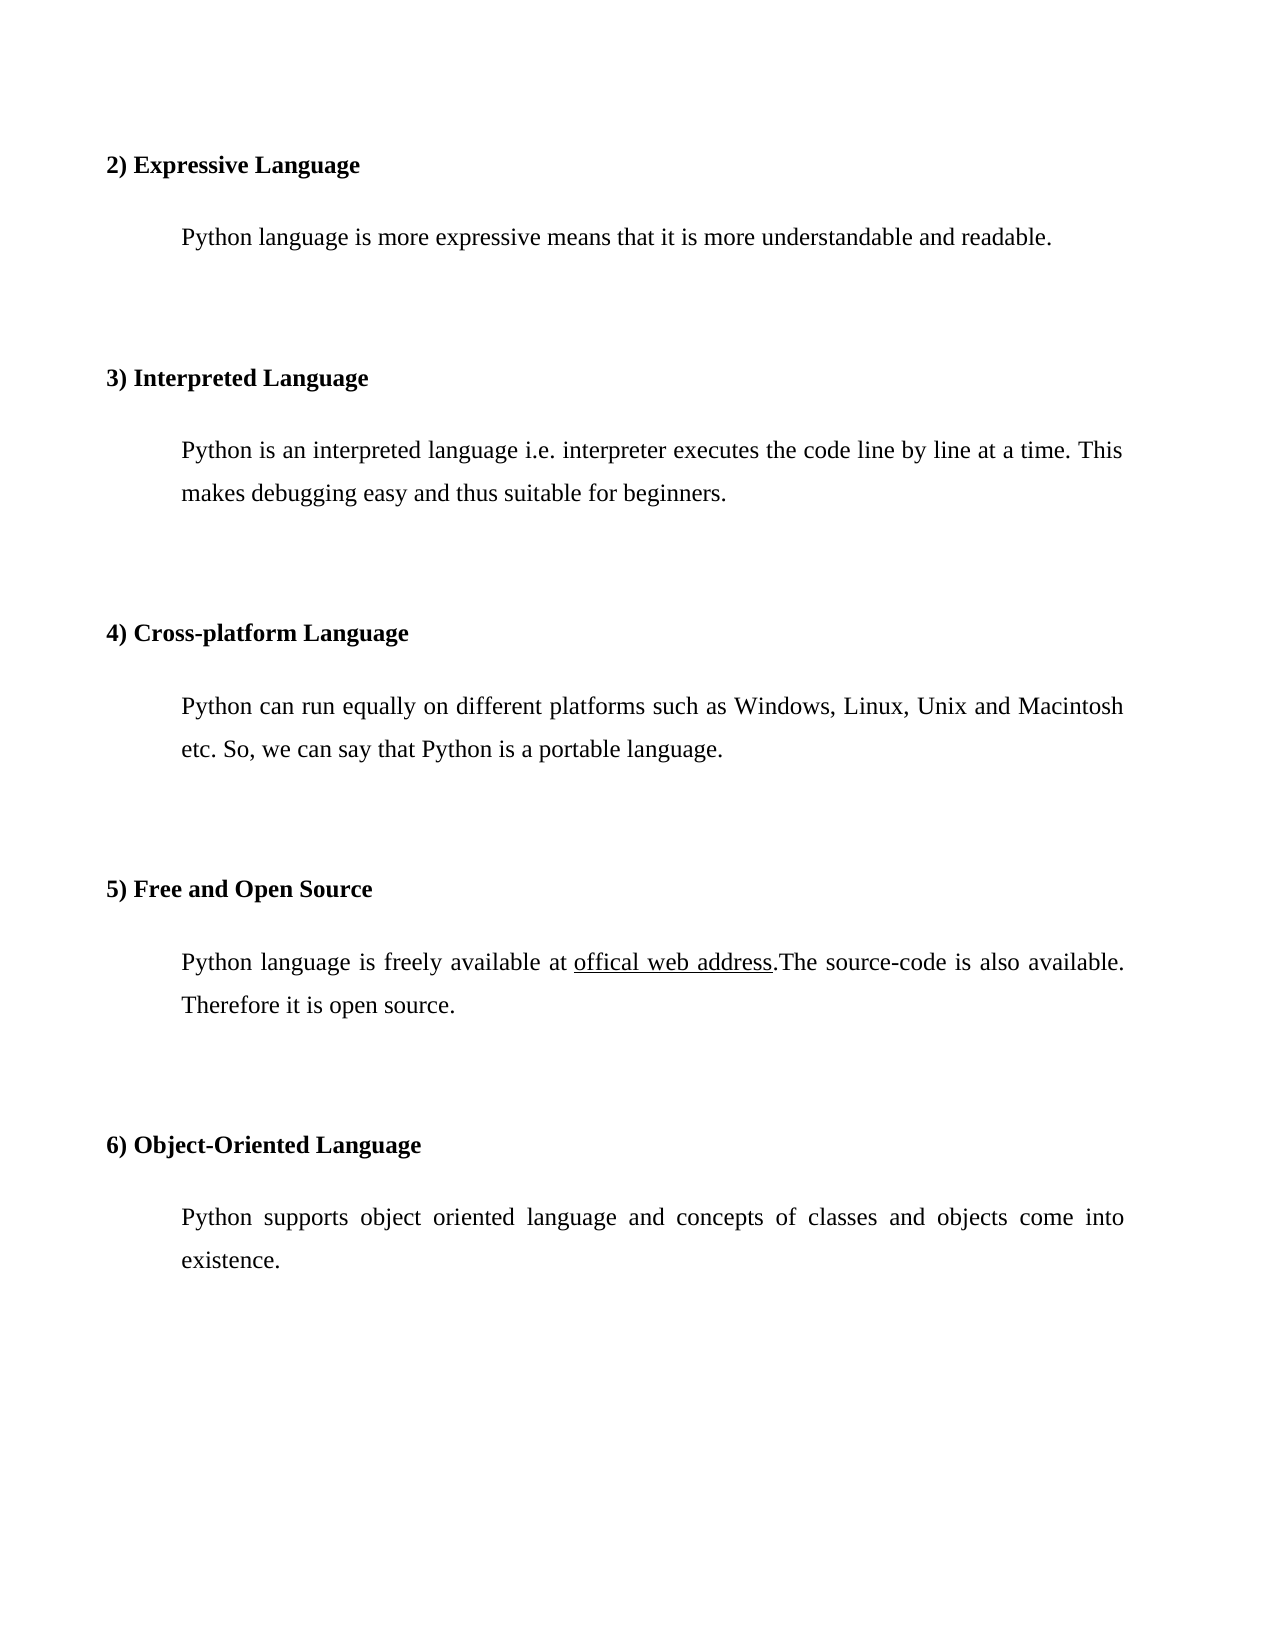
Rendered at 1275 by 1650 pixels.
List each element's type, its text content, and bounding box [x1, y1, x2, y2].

text Python can run equally on different platforms such as Windows, Linux, Unix and Macintosh etc. So, we can say that Python is a portable language. [181, 691, 1125, 763]
subtitle 4) Cross-platform Language [106, 618, 1125, 647]
subtitle 6) Object-Oriented Language [106, 1130, 1125, 1159]
subtitle 2) Expressive Language [106, 150, 1125, 179]
text Python is an interpreted language i.e. interpreter executes the code line by line at a time. This makes debugging easy and thus suitable for beginners. [181, 435, 1125, 507]
subtitle 3) Interpreted Language [106, 363, 1125, 391]
text Python language is more expressive means that it is more understandable and readable. [181, 222, 1125, 251]
text Python language is freely available at offical web address.The source-code is also available. Therefore it is open source. [181, 947, 1125, 1018]
subtitle 5) Free and Open Source [106, 874, 1125, 903]
text Python supports object oriented language and concepts of classes and objects come into existence. [181, 1202, 1125, 1274]
